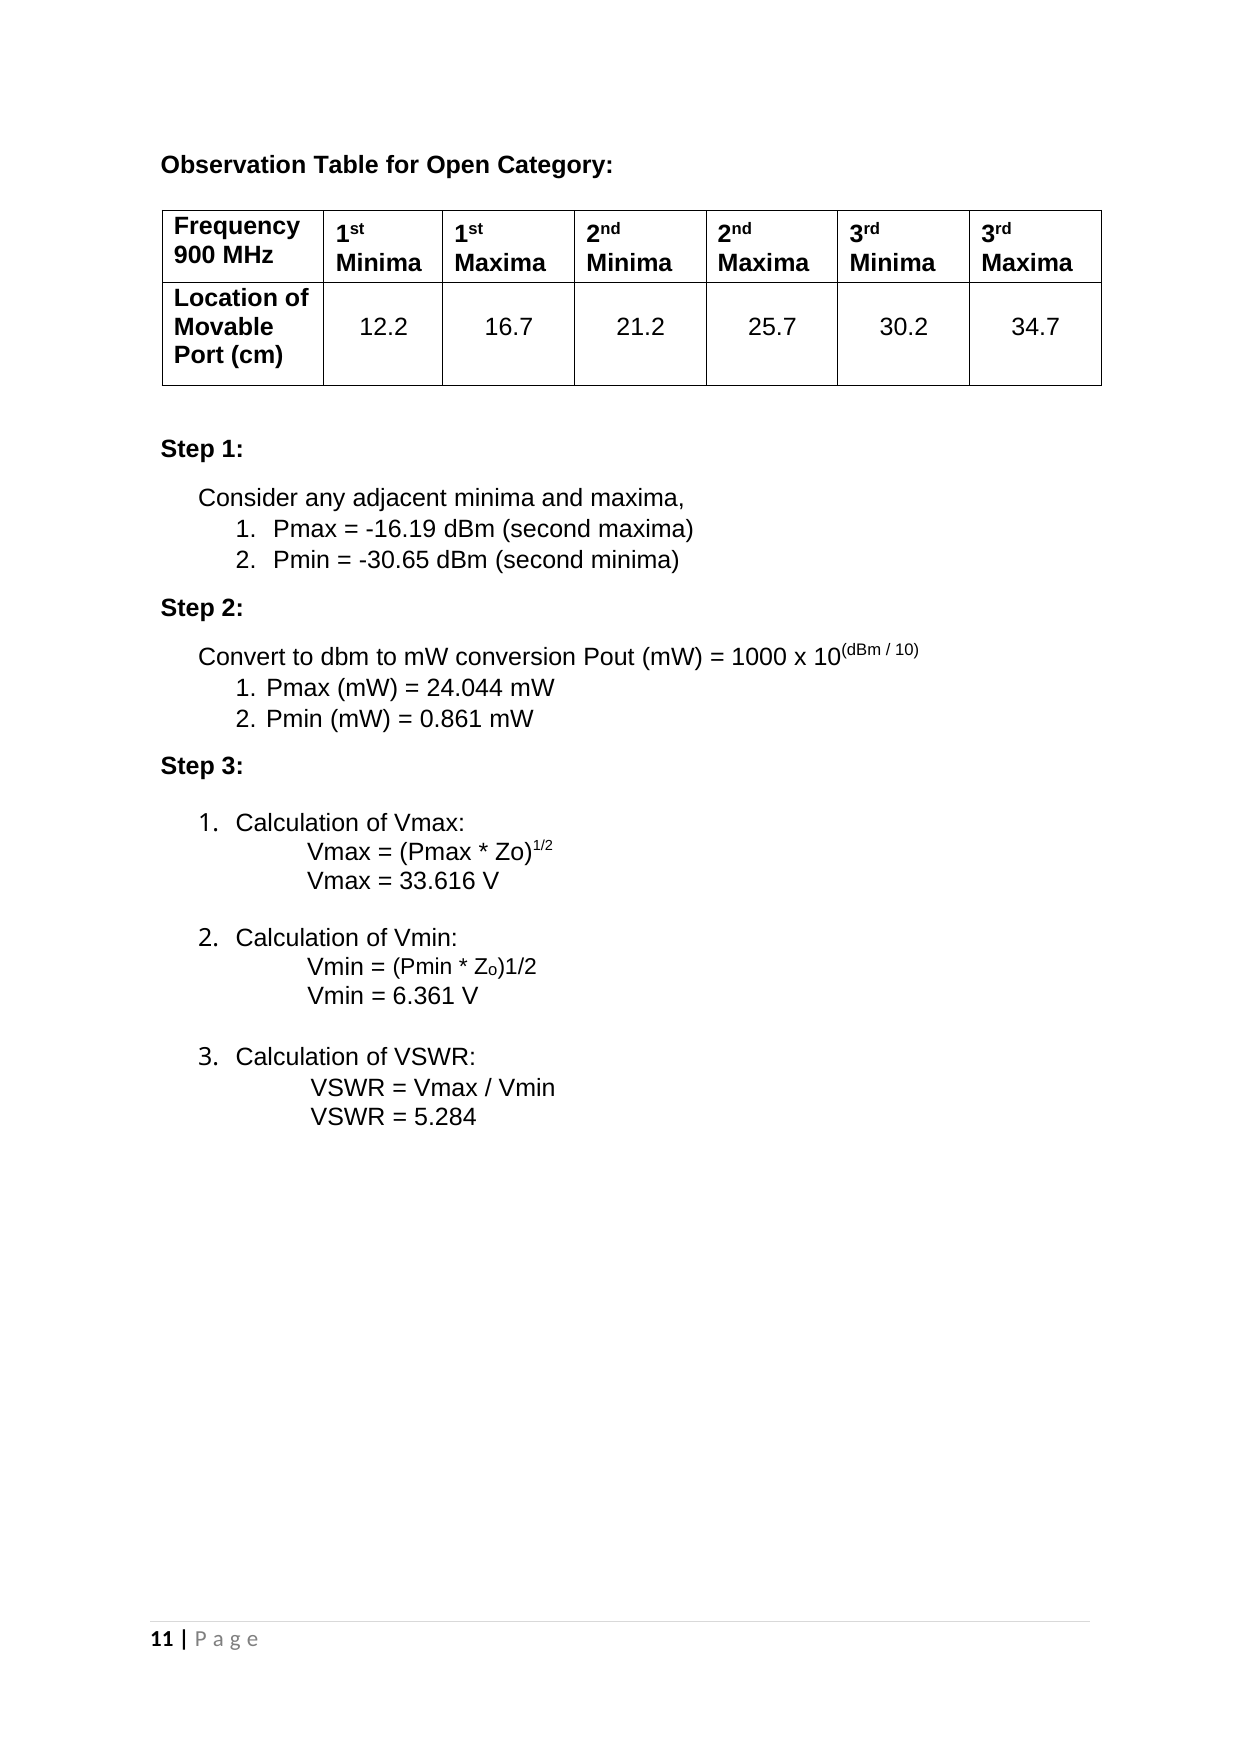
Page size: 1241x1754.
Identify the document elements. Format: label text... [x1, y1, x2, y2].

subtitle Step 3: [160, 751, 1090, 780]
list Pmax = -16.19 dBm (second maxima) [235, 514, 1090, 543]
list Pmin = -30.65 dBm (second minima) [235, 545, 1090, 574]
table_cell 34.7 [970, 283, 1101, 385]
list Calculation of VSWR: [198, 1039, 1090, 1073]
table_cell Location of Movable Port (cm) [163, 283, 323, 385]
table_header 3rd Minima [838, 211, 969, 282]
subtitle Step 2: [160, 593, 1090, 622]
table_cell 25.7 [707, 283, 837, 385]
table_header 3rd Maxima [970, 211, 1101, 282]
list Calculation of Vmax: [198, 809, 1090, 838]
list Vmin = 6.361 V [235, 981, 1090, 1010]
table_cell 16.7 [443, 283, 574, 385]
text Consider any adjacent minima and maxima, [198, 483, 1090, 512]
subtitle Observation Table for Open Category: [160, 150, 1090, 179]
table_header Frequency 900 MHz [163, 211, 323, 282]
table_cell 21.2 [575, 283, 706, 385]
table_header 1st Minima [324, 211, 442, 282]
text VSWR = Vmax / Vmin [310, 1073, 1006, 1102]
text Convert to dbm to mW conversion Pout (mW) = 1000 x 10(dBm / 10) [198, 640, 1090, 671]
list Calculation of Vmin: [198, 924, 1090, 953]
list Vmin = (Pmin * Zo)1/2 [235, 953, 1090, 981]
text Step 1: [160, 433, 1090, 462]
table_cell 12.2 [324, 283, 442, 385]
list Vmax = 33.616 V [235, 866, 1090, 895]
table_header 1st Maxima [443, 211, 574, 282]
list Vmax = (Pmax * Zo)1/2 [235, 838, 1090, 866]
table_header 2nd Minima [575, 211, 706, 282]
table_header 2nd Maxima [707, 211, 837, 282]
text 1. Pmax (mW) = 24.044 mW [235, 673, 1090, 702]
text 2. Pmin (mW) = 0.861 mW [235, 704, 1090, 733]
table_cell 30.2 [838, 283, 969, 385]
text VSWR = 5.284 [310, 1102, 1006, 1130]
